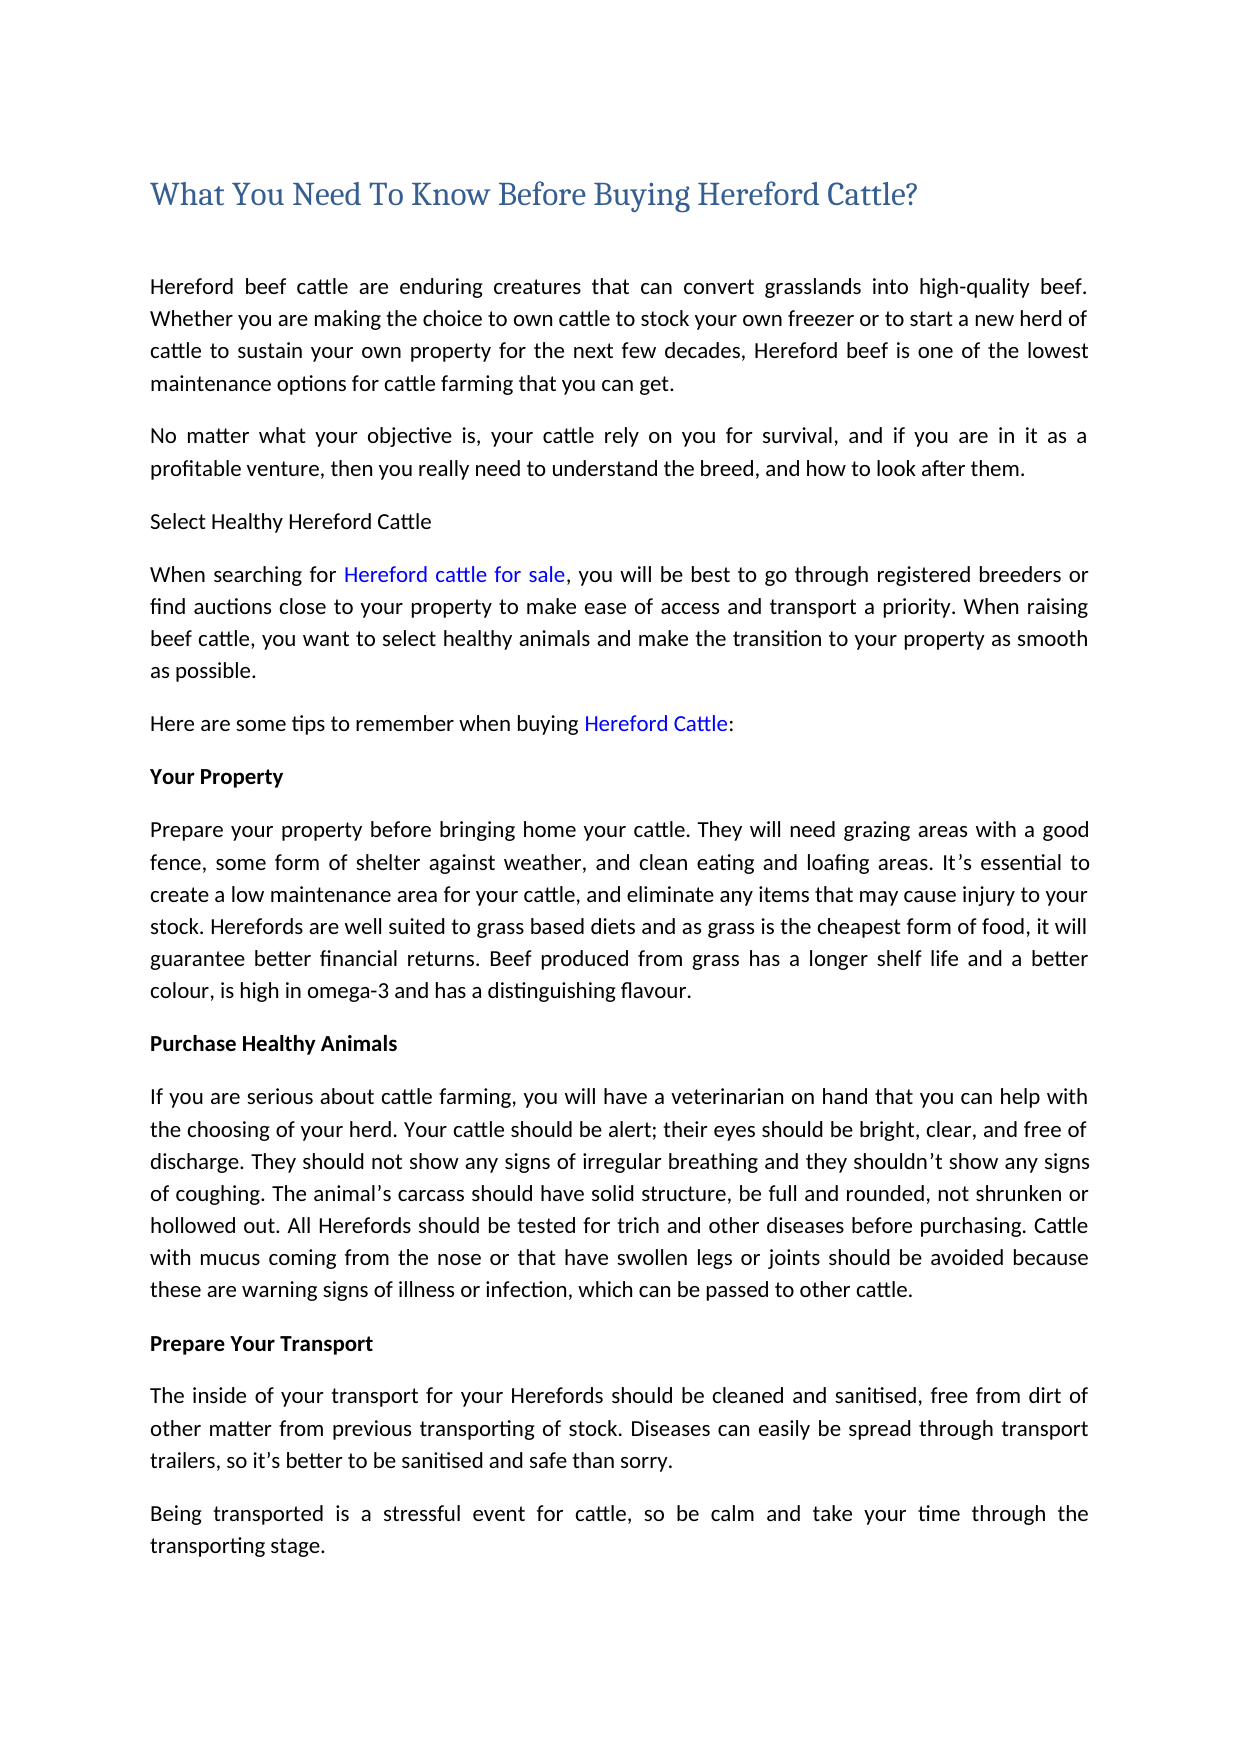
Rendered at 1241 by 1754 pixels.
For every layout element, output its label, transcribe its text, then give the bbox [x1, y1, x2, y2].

text Prepare Your Transport [150, 1329, 1090, 1357]
text Being transported is a stressful event for cattle, so be calm and take your time through the transporting stage. [150, 1499, 1090, 1559]
subtitle What You Need To Know Before Buying Hereford Cattle? [150, 175, 1090, 213]
text Here are some tips to remember when buying Hereford Cattle: [150, 709, 1090, 737]
text Purchase Healthy Animals [150, 1029, 1090, 1057]
text The inside of your transport for your Herefords should be cleaned and sanitised, free from dirt of other matter from previous transporting of stock. Diseases can easily be spread through transport trailers, so it’s better to be sanitised and safe than sorry. [150, 1382, 1090, 1474]
text When searching for Hereford cattle for sale, you will be best to go through registered breeders or find auctions close to your property to make ease of access and transport a priority. When raising beef cattle, you want to select healthy animals and make the transition to your property as smooth as possible. [150, 560, 1090, 684]
text Prepare your property before bringing home your cattle. They will need grazing areas with a good fence, some form of shelter against weather, and clean eating and loafing areas. It’s essential to create a low maintenance area for your cattle, and eliminate any items that may cause injury to your stock. Herefords are well suited to grass based diets and as grass is the cheapest form of food, it will guarantee better financial returns. Beef produced from grass has a longer shelf life and a better colour, is high in omega-3 and has a distinguishing flavour. [150, 816, 1090, 1004]
text Hereford beef cattle are enduring creatures that can convert grasslands into high-quality beef. Whether you are making the choice to own cattle to stock your own freezer or to start a new herd of cattle to sustain your own property for the next few decades, Hereford beef is one of the lowest maintenance options for cattle farming that you can get. [150, 272, 1090, 397]
text If you are serious about cattle farming, you will have a veterinarian on hand that you can help with the choosing of your herd. Your cattle should be alert; their eyes should be bright, clear, and free of discharge. They should not show any signs of irregular breathing and they shouldn’t show any signs of coughing. The animal’s carcass should have solid structure, be full and rounded, not shrunken or hollowed out. All Herefords should be tested for trich and other diseases before purchasing. Cattle with mucus coming from the nose or that have swollen legs or joints should be avoided because these are warning signs of illness or infection, which can be passed to other cattle. [150, 1082, 1090, 1304]
text No matter what your objective is, your cattle rely on you for survival, and if you are in it as a profitable venture, then you really need to understand the breed, and how to look after them. [150, 422, 1090, 482]
text Select Healthy Hereford Cattle [150, 507, 1090, 535]
text Your Property [150, 762, 1090, 791]
